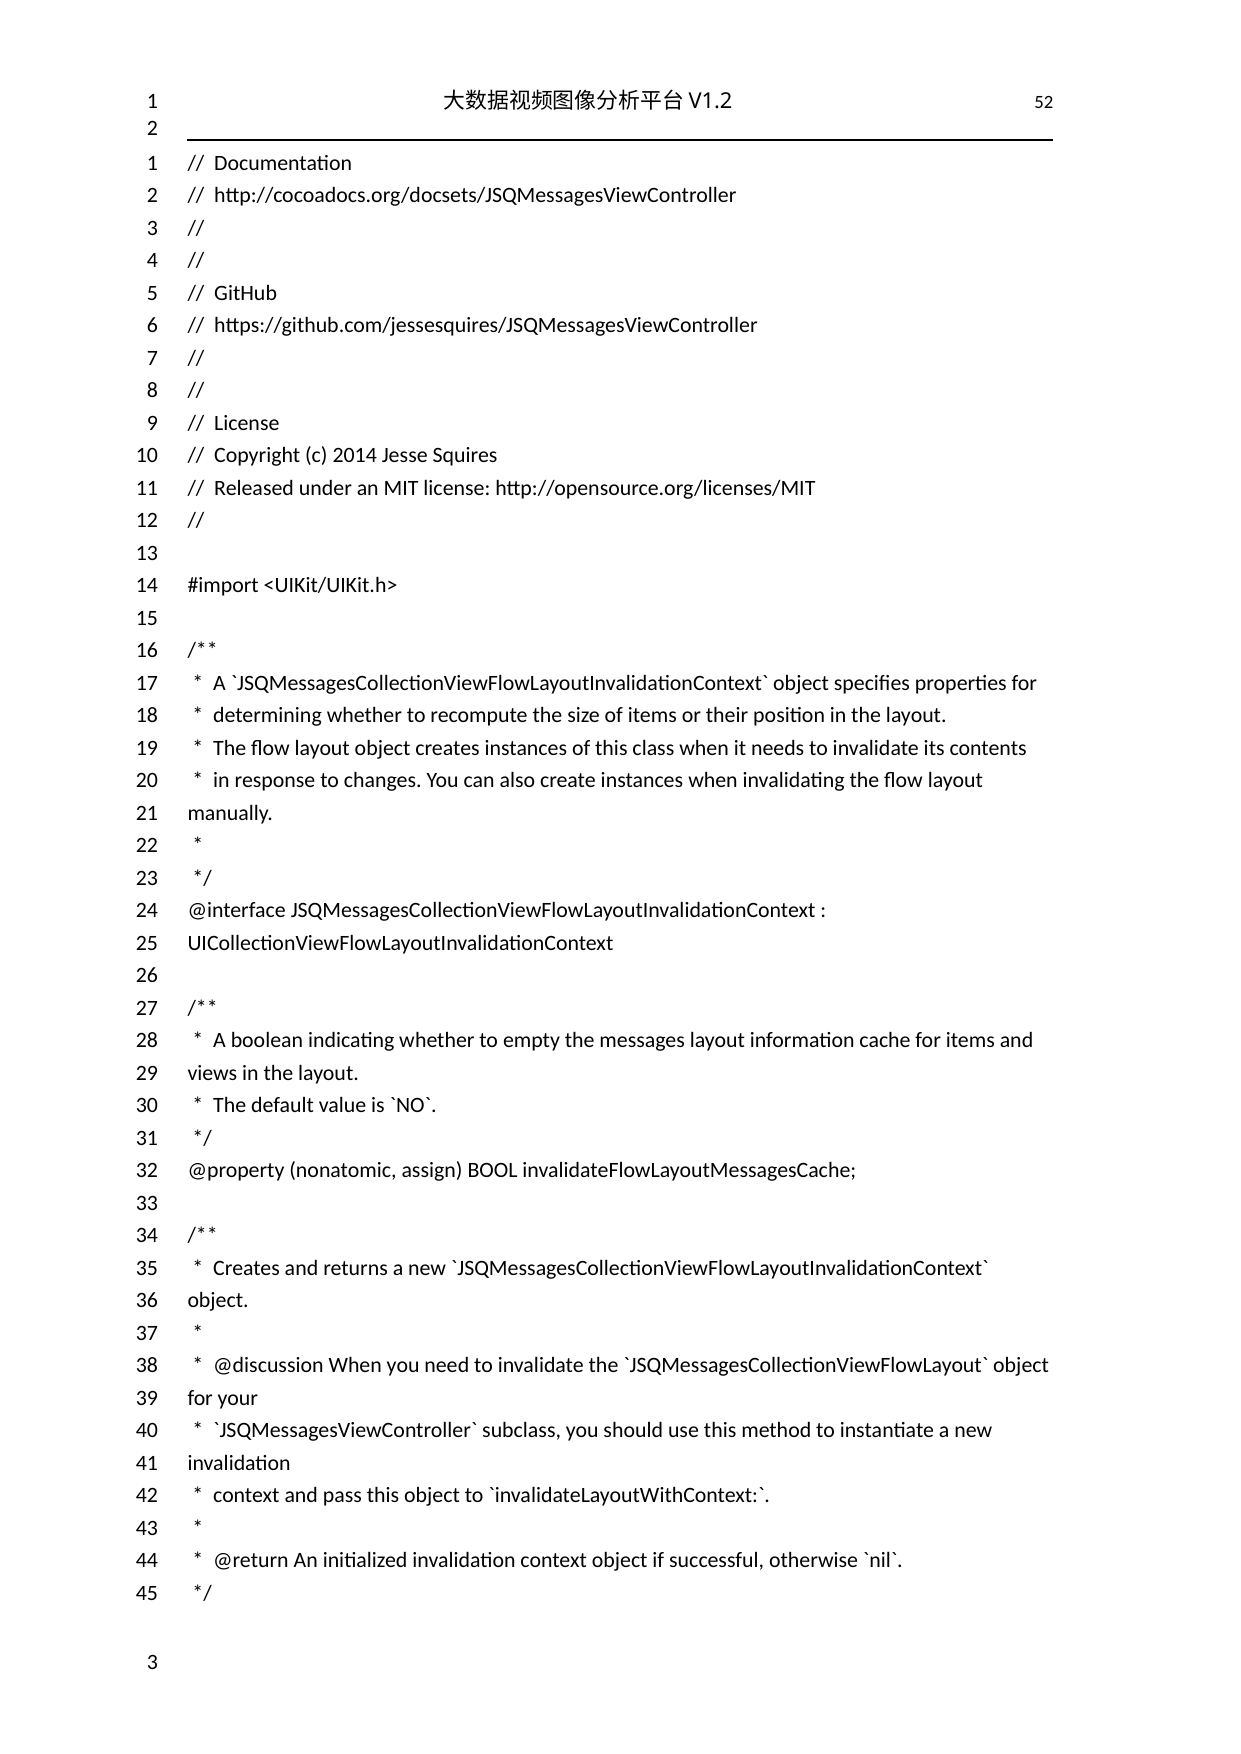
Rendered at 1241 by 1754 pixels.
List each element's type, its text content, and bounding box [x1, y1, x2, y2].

text * The flow layout object creates instances of this class when it needs to invalidate its contents [187, 731, 1053, 763]
text /** [187, 633, 1053, 666]
text * `JSQMessagesViewController` subclass, you should use this method to instantiate a new invalidation [187, 1413, 1053, 1478]
text @interface JSQMessagesCollectionViewFlowLayoutInvalidationContext : UICollectionViewFlowLayoutInvalidationContext [187, 893, 1053, 958]
text * context and pass this object to `invalidateLayoutWithContext:`. [187, 1478, 1053, 1511]
text * @discussion When you need to invalidate the `JSQMessagesCollectionViewFlowLayout` object for your [187, 1348, 1053, 1413]
text // License [187, 406, 1053, 438]
text */ [187, 1576, 1053, 1608]
text // http://cocoadocs.org/docsets/JSQMessagesViewController [187, 178, 1053, 211]
text // https://github.com/jessesquires/JSQMessagesViewController [187, 308, 1053, 341]
text */ [187, 1121, 1053, 1153]
text #import <UIKit/UIKit.h> [187, 568, 1053, 601]
text /** [187, 1218, 1053, 1251]
text // [187, 341, 1053, 373]
text // [187, 503, 1053, 536]
text * determining whether to recompute the size of items or their position in the layout. [187, 698, 1053, 731]
text * A `JSQMessagesCollectionViewFlowLayoutInvalidationContext` object specifies properties for [187, 666, 1053, 698]
text * @return An initialized invalidation context object if successful, otherwise `nil`. [187, 1543, 1053, 1576]
text // Documentation [187, 146, 1053, 178]
text * [187, 828, 1053, 861]
text // Released under an MIT license: http://opensource.org/licenses/MIT [187, 471, 1053, 503]
text // [187, 243, 1053, 276]
text */ [187, 861, 1053, 893]
text // GitHub [187, 276, 1053, 308]
text // [187, 373, 1053, 406]
text * The default value is `NO`. [187, 1088, 1053, 1121]
text * A boolean indicating whether to empty the messages layout information cache for items and views in the layout. [187, 1023, 1053, 1088]
text * [187, 1316, 1053, 1348]
text * Creates and returns a new `JSQMessagesCollectionViewFlowLayoutInvalidationContext` object. [187, 1251, 1053, 1316]
text /** [187, 991, 1053, 1023]
text // Copyright (c) 2014 Jesse Squires [187, 438, 1053, 471]
text * [187, 1511, 1053, 1543]
text @property (nonatomic, assign) BOOL invalidateFlowLayoutMessagesCache; [187, 1153, 1053, 1186]
text * in response to changes. You can also create instances when invalidating the flow layout manually. [187, 763, 1053, 828]
text // [187, 211, 1053, 243]
